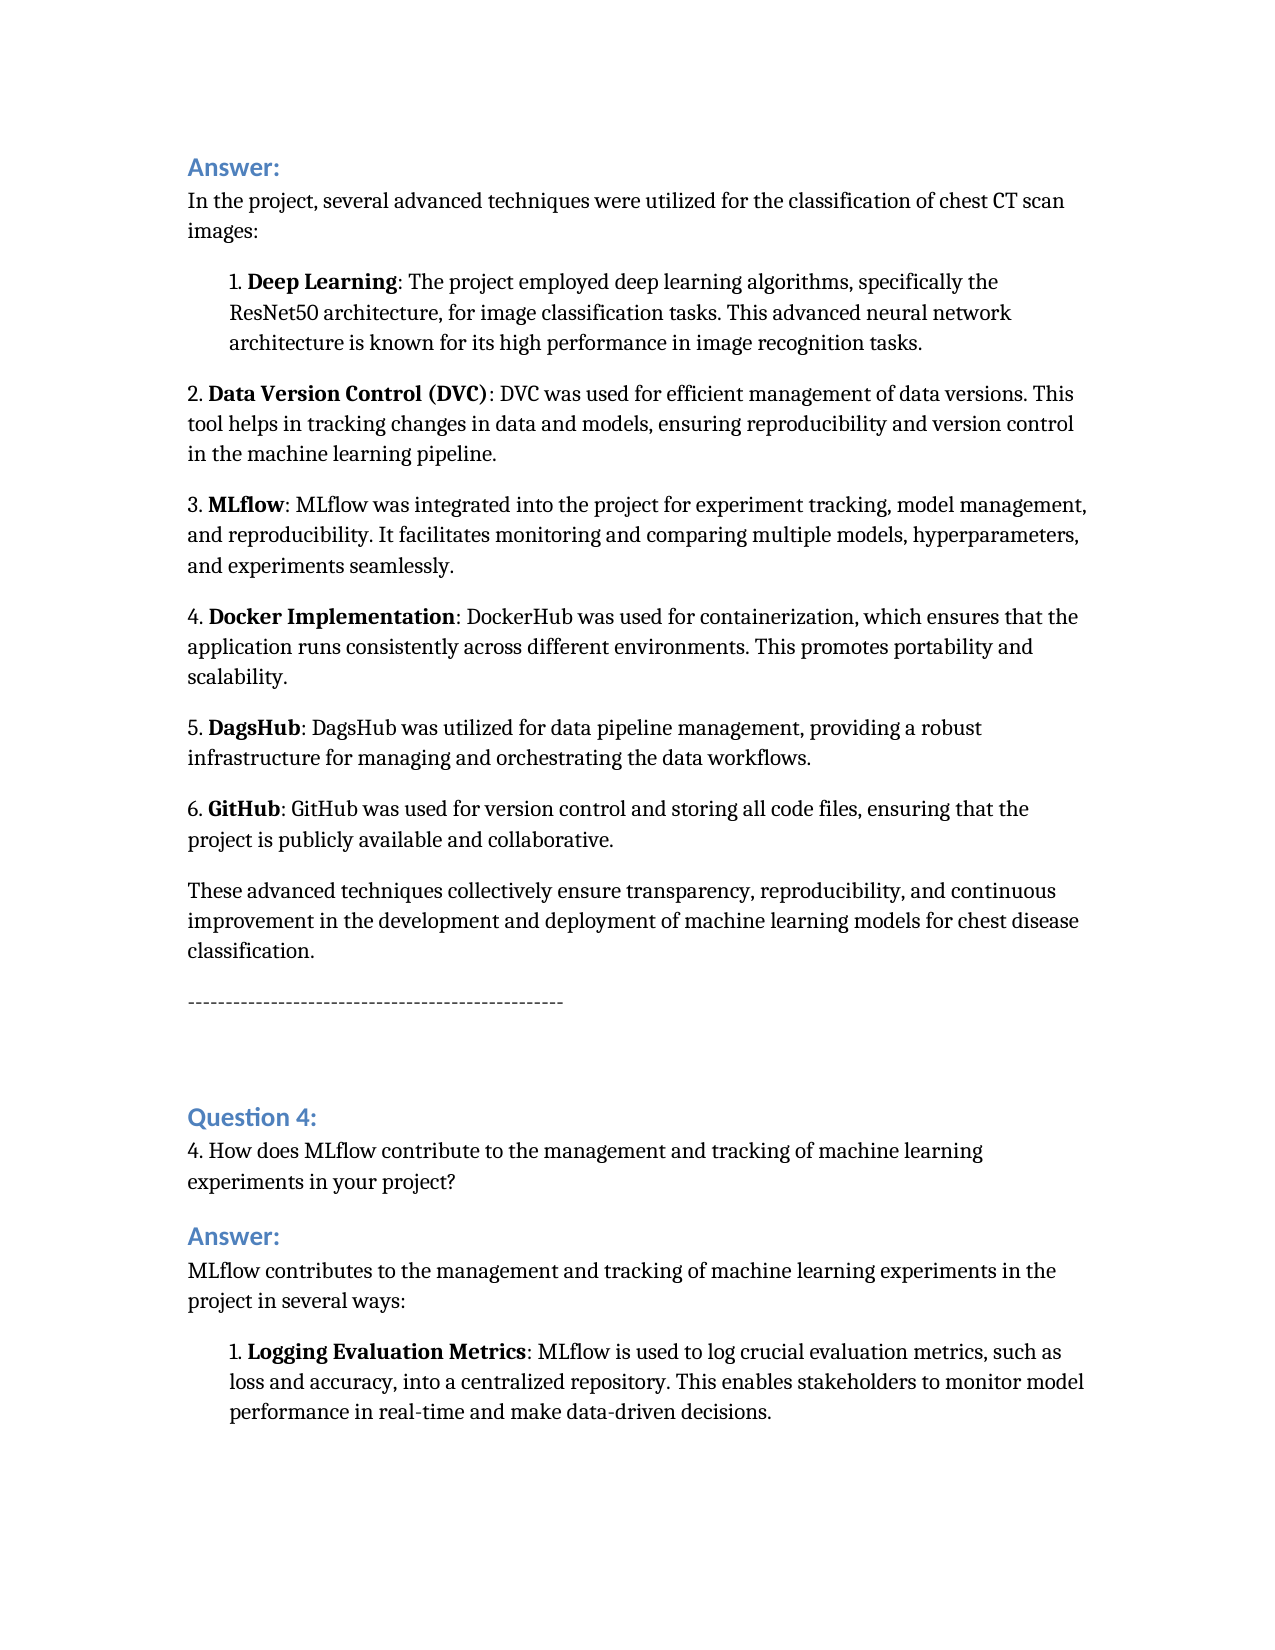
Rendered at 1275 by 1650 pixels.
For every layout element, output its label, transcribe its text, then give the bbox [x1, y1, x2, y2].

text 1. Logging Evaluation Metrics: MLflow is used to log crucial evaluation metrics, such as loss and accuracy, into a centralized repository. This enables stakeholders to monitor model performance in real-time and make data-driven decisions. [229, 1339, 1087, 1426]
text 4. Docker Implementation: DockerHub was used for containerization, which ensures that the application runs consistently across different environments. This promotes portability and scalability. [187, 603, 1087, 690]
text 3. MLflow: MLflow was integrated into the project for experiment tracking, model management, and reproducibility. It facilitates monitoring and comparing multiple models, hyperparameters, and experiments seamlessly. [187, 492, 1087, 579]
text 6. GitHub: GitHub was used for version control and storing all code files, ensuring that the project is publicly available and collaborative. [187, 796, 1087, 853]
text MLflow contributes to the management and tracking of machine learning experiments in the project in several ways: [187, 1257, 1087, 1314]
subtitle Question 4: [187, 1100, 1087, 1133]
text 4. How does MLflow contribute to the management and tracking of machine learning experiments in your project? [187, 1138, 1087, 1195]
text These advanced techniques collectively ensure transparency, reproducibility, and continuous improvement in the development and deployment of machine learning models for chest disease classification. [187, 877, 1087, 964]
text In the project, several advanced techniques were utilized for the classification of chest CT scan images: [187, 188, 1087, 244]
text -------------------------------------------------- [187, 989, 1087, 1076]
text 1. Deep Learning: The project employed deep learning algorithms, specifically the ResNet50 architecture, for image classification tasks. This advanced neural network architecture is known for its high performance in image recognition tasks. [229, 269, 1087, 356]
subtitle Answer: [187, 1219, 1087, 1253]
text 2. Data Version Control (DVC): DVC was used for efficient management of data versions. This tool helps in tracking changes in data and models, ensuring reproducibility and version control in the machine learning pipeline. [187, 381, 1087, 467]
subtitle Answer: [187, 150, 1087, 183]
text 5. DagsHub: DagsHub was utilized for data pipeline management, providing a robust infrastructure for managing and orchestrating the data workflows. [187, 715, 1087, 772]
